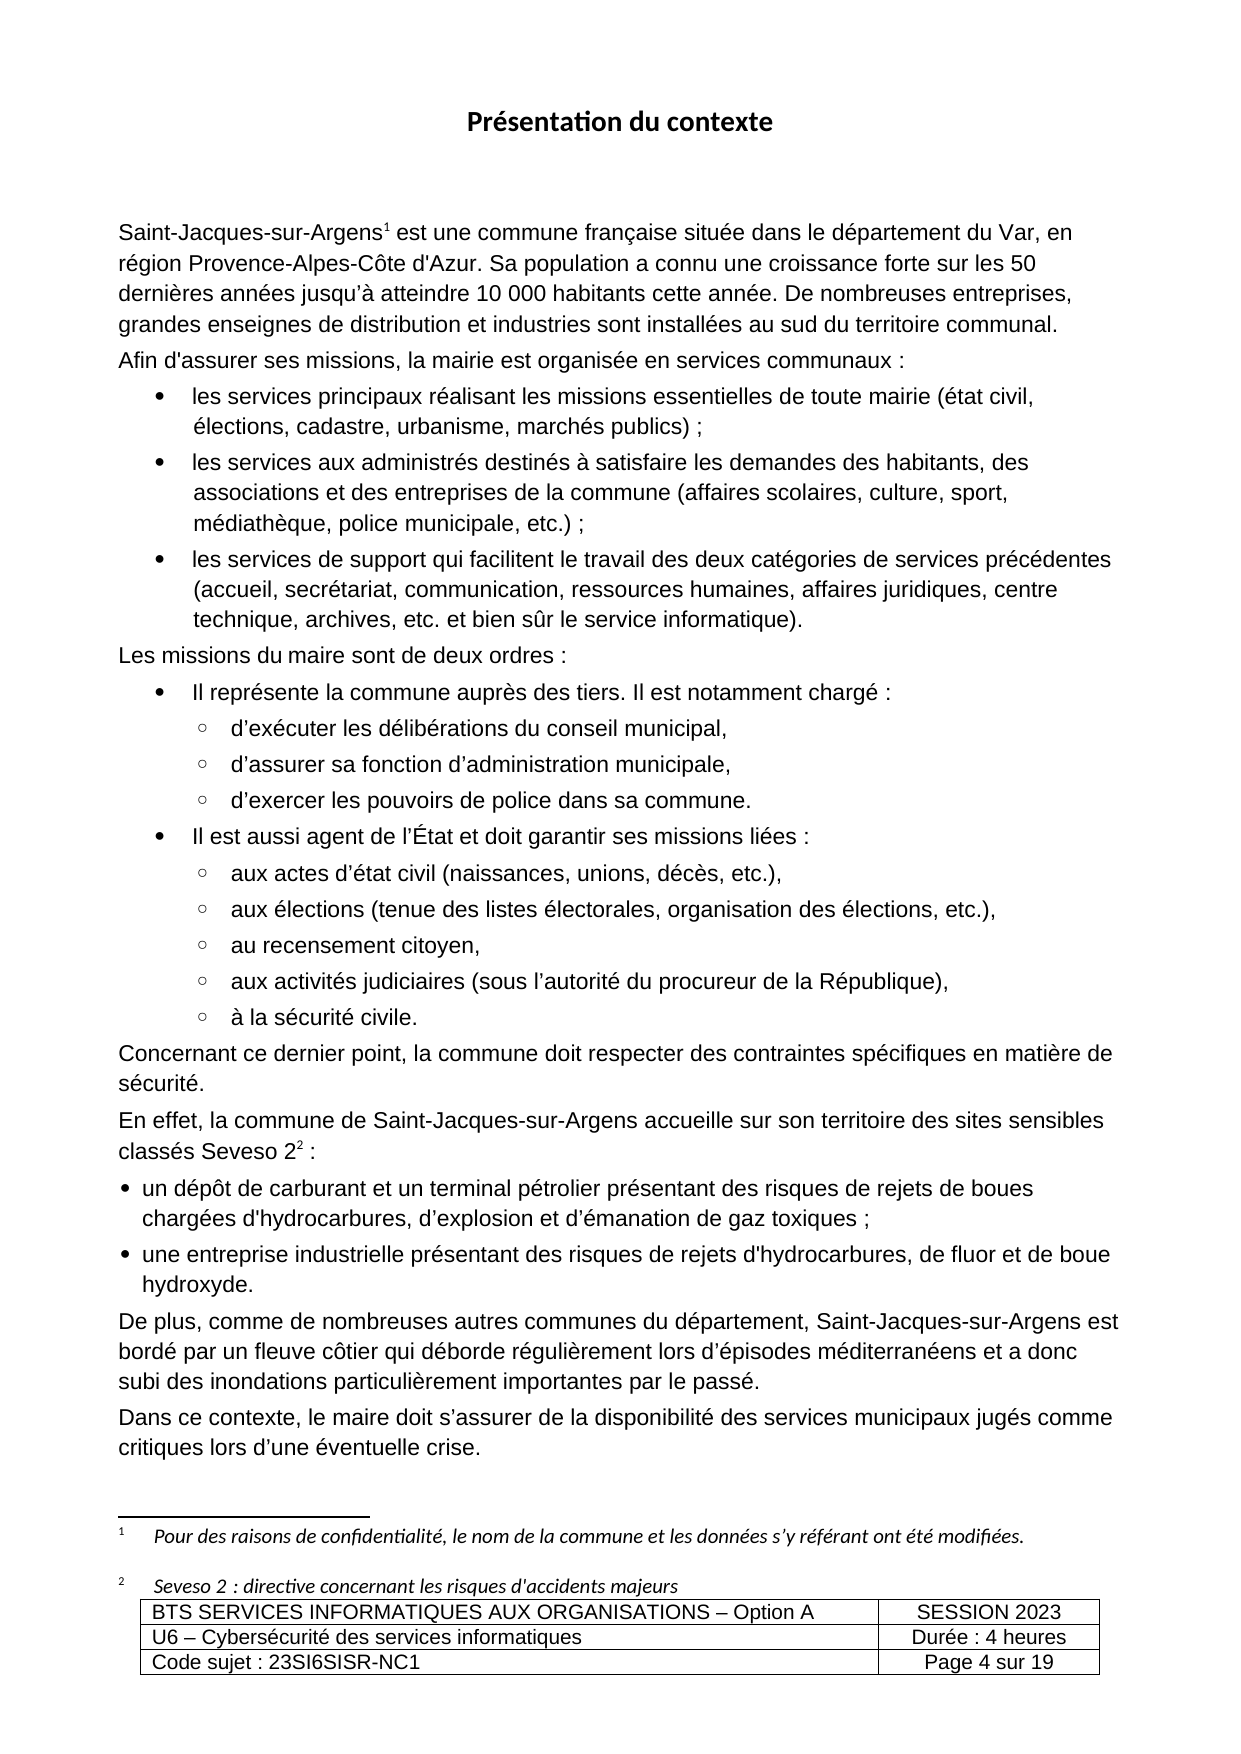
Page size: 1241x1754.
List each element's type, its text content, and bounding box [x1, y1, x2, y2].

text Les missions du maire sont de deux ordres : [118, 642, 1122, 669]
list les services aux administrés destinés à satisfaire les demandes des habitants, des associations et des entreprises de la commune (affaires scolaires, culture, sport, médiathèque, police municipale, etc.) ; [156, 449, 1122, 536]
list aux actes d’état civil (naissances, unions, décès, etc.), [193, 859, 1122, 886]
text Afin d'assurer ses missions, la mairie est organisée en services communaux : [118, 347, 1122, 373]
list Il est aussi agent de l’État et doit garantir ses missions liées : [156, 823, 1122, 850]
list une entreprise industrielle présentant des risques de rejets d'hydrocarbures, de fluor et de boue hydroxyde. [121, 1241, 1122, 1298]
list à la sécurité civile. [193, 1004, 1122, 1030]
text Dans ce contexte, le maire doit s’assurer de la disponibilité des services municipaux jugés comme critiques lors d’une éventuelle crise. [118, 1404, 1122, 1461]
list aux activités judiciaires (sous l’autorité du procureur de la République), [193, 968, 1122, 994]
text De plus, comme de nombreuses autres communes du département, Saint-Jacques-sur-Argens est bordé par un fleuve côtier qui déborde régulièrement lors d’épisodes méditerranéens et a donc subi des inondations particulièrement importantes par le passé. [118, 1308, 1122, 1394]
list les services principaux réalisant les missions essentielles de toute mairie (état civil, élections, cadastre, urbanisme, marchés publics) ; [156, 383, 1122, 439]
list aux élections (tenue des listes électorales, organisation des élections, etc.), [193, 896, 1122, 922]
list les services de support qui facilitent le travail des deux catégories de services précédentes (accueil, secrétariat, communication, ressources humaines, affaires juridiques, centre technique, archives, etc. et bien sûr le service informatique). [156, 546, 1122, 632]
text En effet, la commune de Saint-Jacques-sur-Argens accueille sur son territoire des sites sensibles classés Seveso 2 : [118, 1107, 1122, 1165]
list au recensement citoyen, [193, 932, 1122, 958]
text Présentation du contexte [118, 103, 1122, 139]
list d’assurer sa fonction d’administration municipale, [193, 751, 1122, 777]
list un dépôt de carburant et un terminal pétrolier présentant des risques de rejets de boues chargées d'hydrocarbures, d’explosion et d’émanation de gaz toxiques ; [121, 1175, 1122, 1231]
text Concernant ce dernier point, la commune doit respecter des contraintes spécifiques en matière de sécurité. [118, 1040, 1122, 1097]
list d’exécuter les délibérations du conseil municipal, [193, 715, 1122, 741]
text Saint-Jacques-sur-Argens est une commune française située dans le département du Var, en région Provence-Alpes-Côte d'Azur. Sa population a connu une croissance forte sur les 50 dernières années jusqu’à atteindre 10 000 habitants cette année. De nombreuses entreprises, grandes enseignes de distribution et industries sont installées au sud du territoire communal. [118, 218, 1122, 337]
list Il représente la commune auprès des tiers. Il est notamment chargé : [156, 679, 1122, 705]
list d’exercer les pouvoirs de police dans sa commune. [193, 787, 1122, 813]
